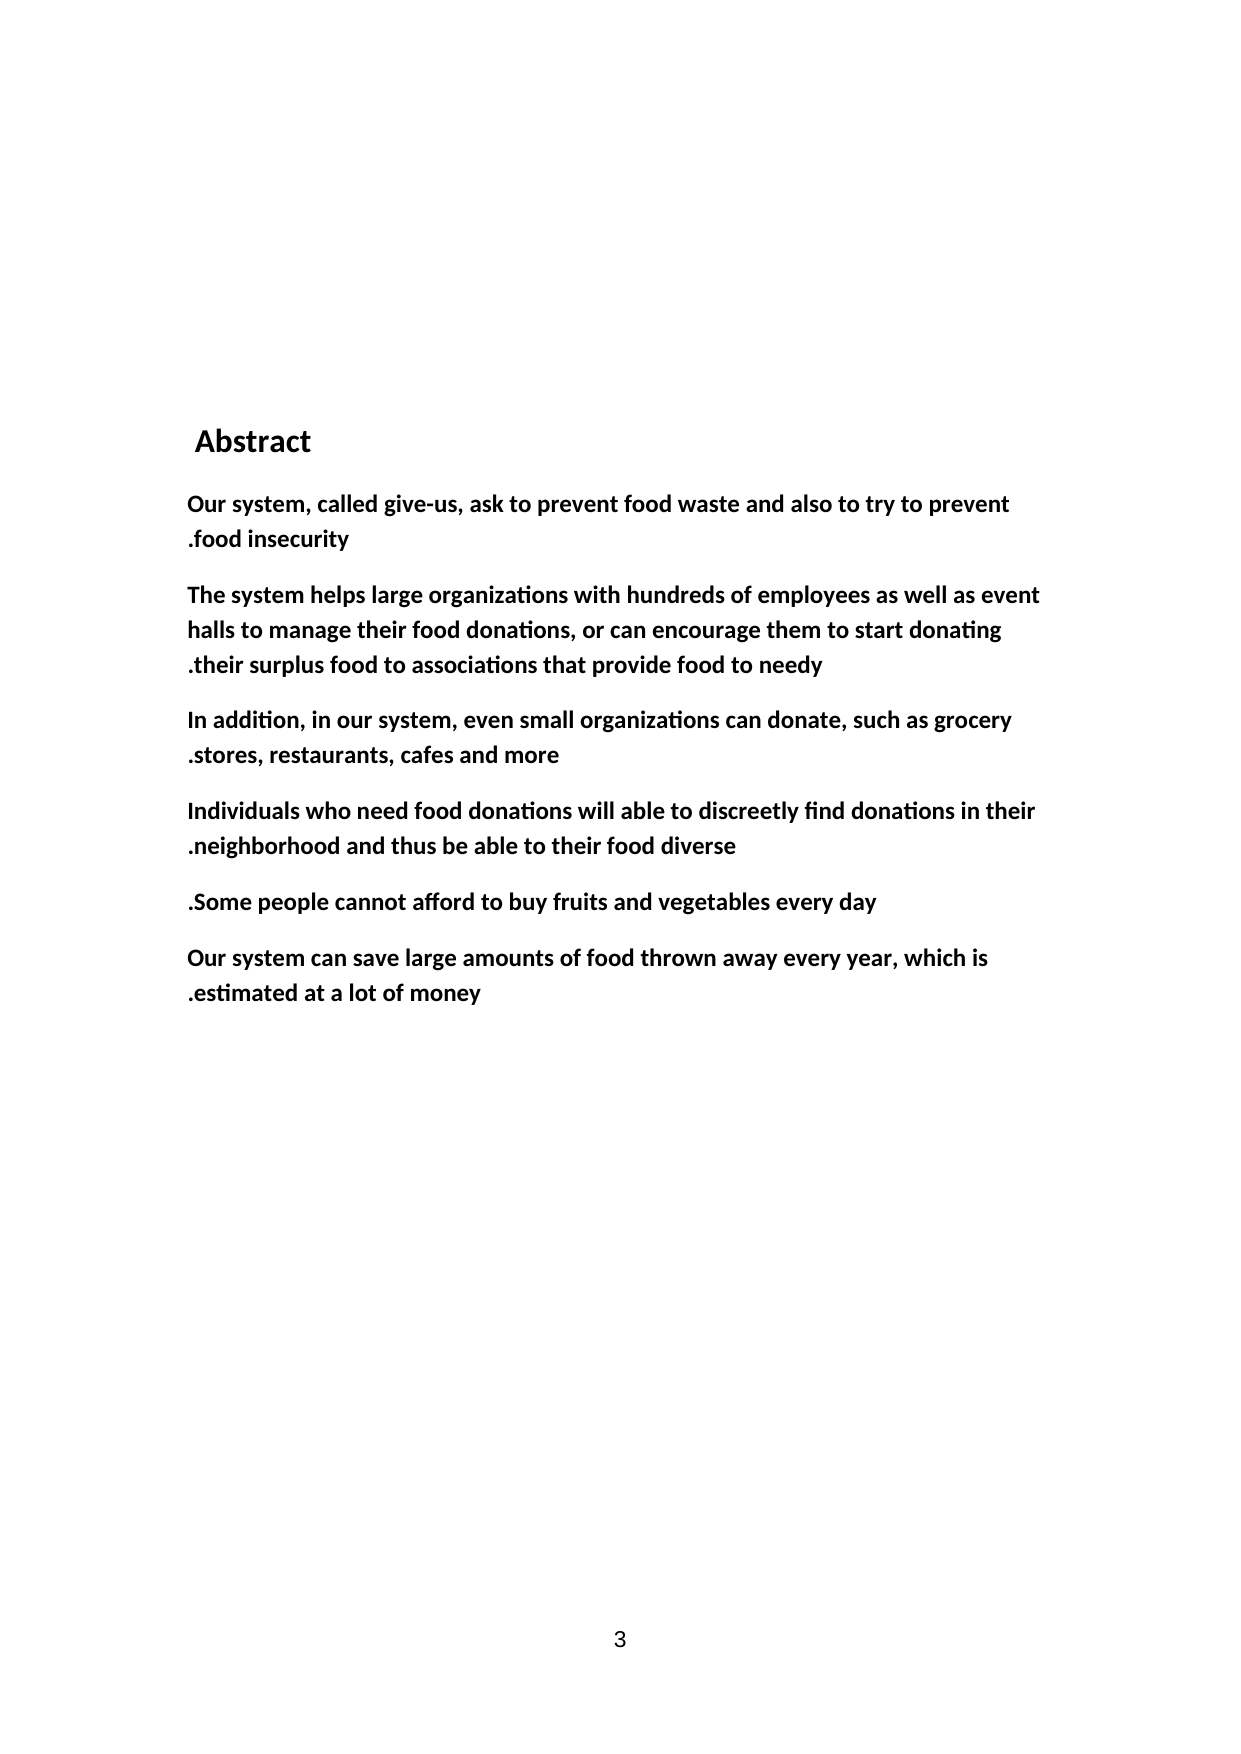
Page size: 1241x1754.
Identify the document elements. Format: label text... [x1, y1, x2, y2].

text The system helps large organizations with hundreds of employees as well as event halls to manage their food donations, or can encourage them to start donating their surplus food to associations that provide food to needy. [187, 579, 1053, 679]
text Our system, called give-us, ask to prevent food waste and also to try to prevent food insecurity. [187, 488, 1053, 553]
text Abstract [187, 420, 1053, 461]
text Our system can save large amounts of food thrown away every year, which is estimated at a lot of money. [187, 942, 1053, 1008]
text Some people cannot afford to buy fruits and vegetables every day. [187, 886, 1053, 917]
text Individuals who need food donations will able to discreetly find donations in their neighborhood and thus be able to their food diverse. [187, 796, 1053, 861]
text In addition, in our system, even small organizations can donate, such as grocery stores, restaurants, cafes and more. [187, 705, 1053, 770]
